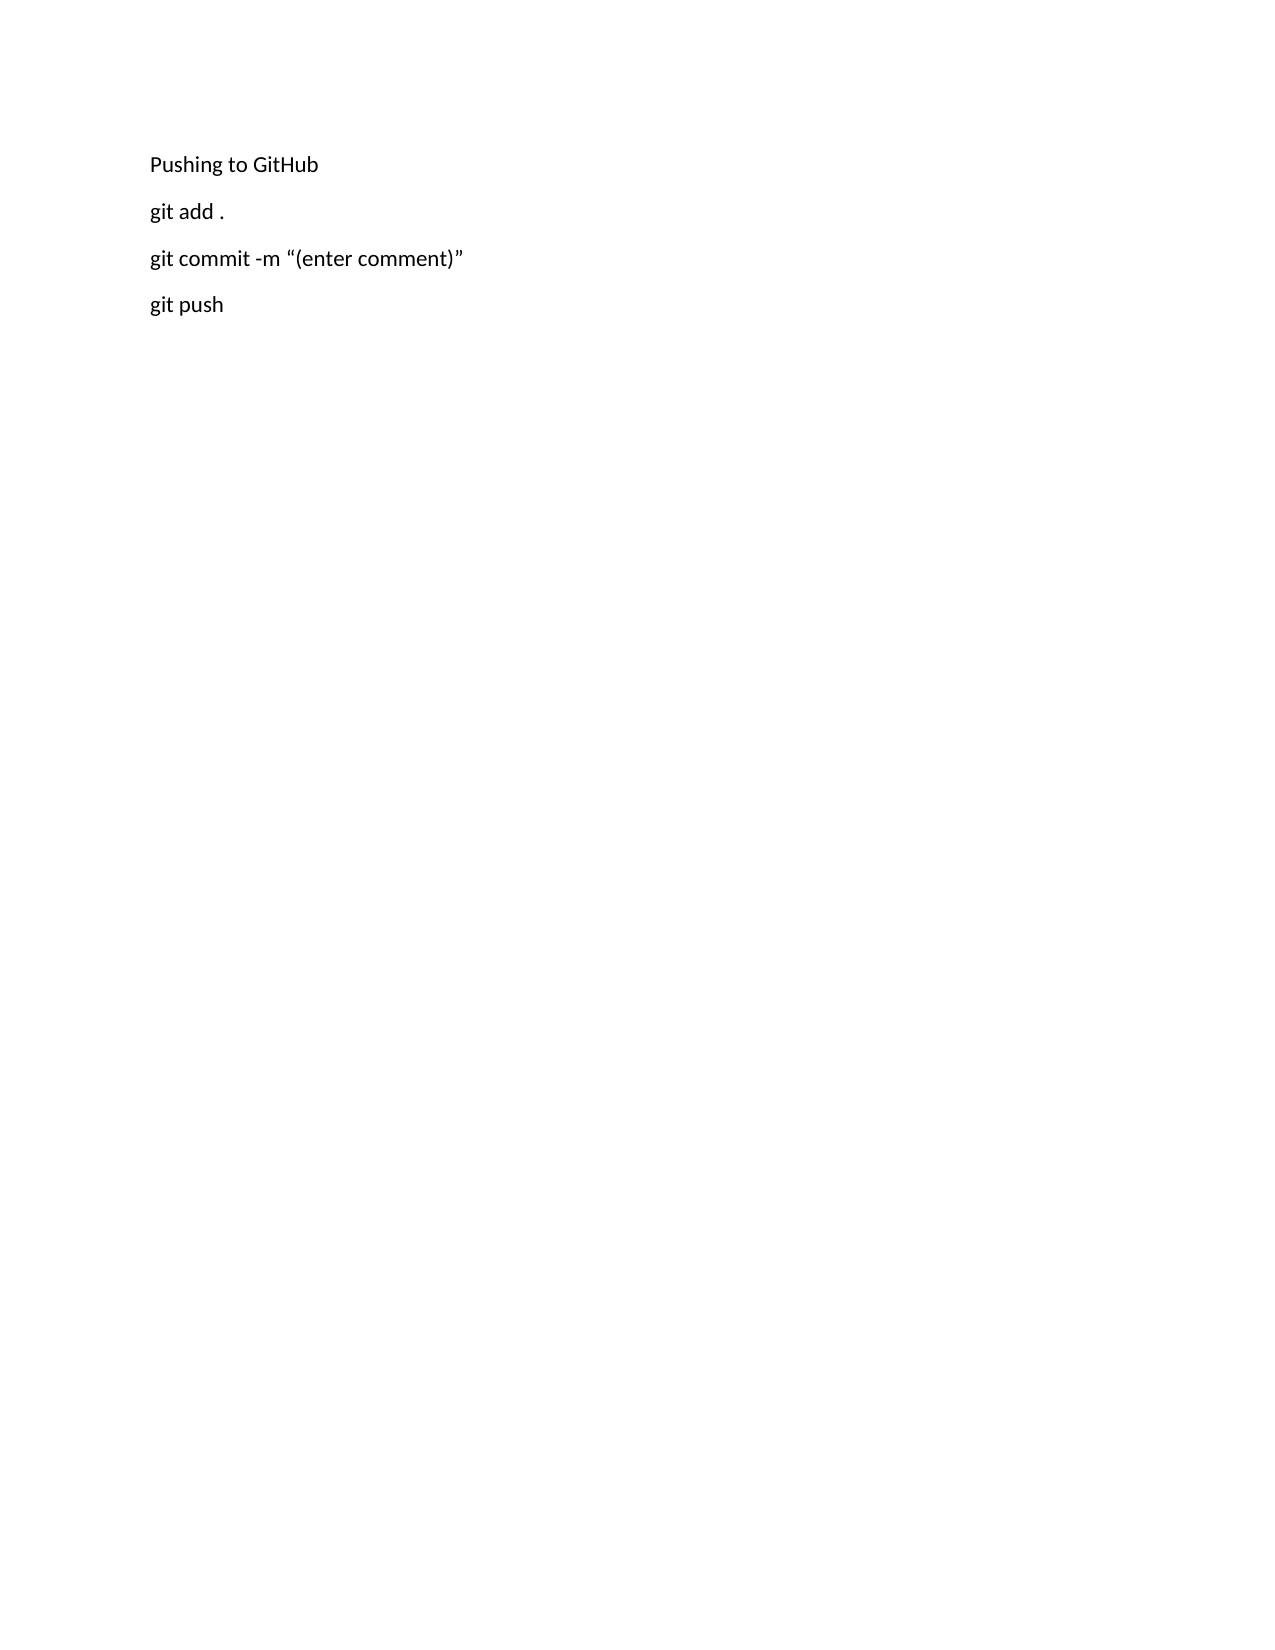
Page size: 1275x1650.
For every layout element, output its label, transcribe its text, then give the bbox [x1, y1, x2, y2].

text git push [150, 291, 1125, 319]
text git commit -m “(enter comment)” [150, 244, 1125, 272]
text Pushing to GitHub [150, 150, 1125, 178]
text git add . [150, 197, 1125, 225]
